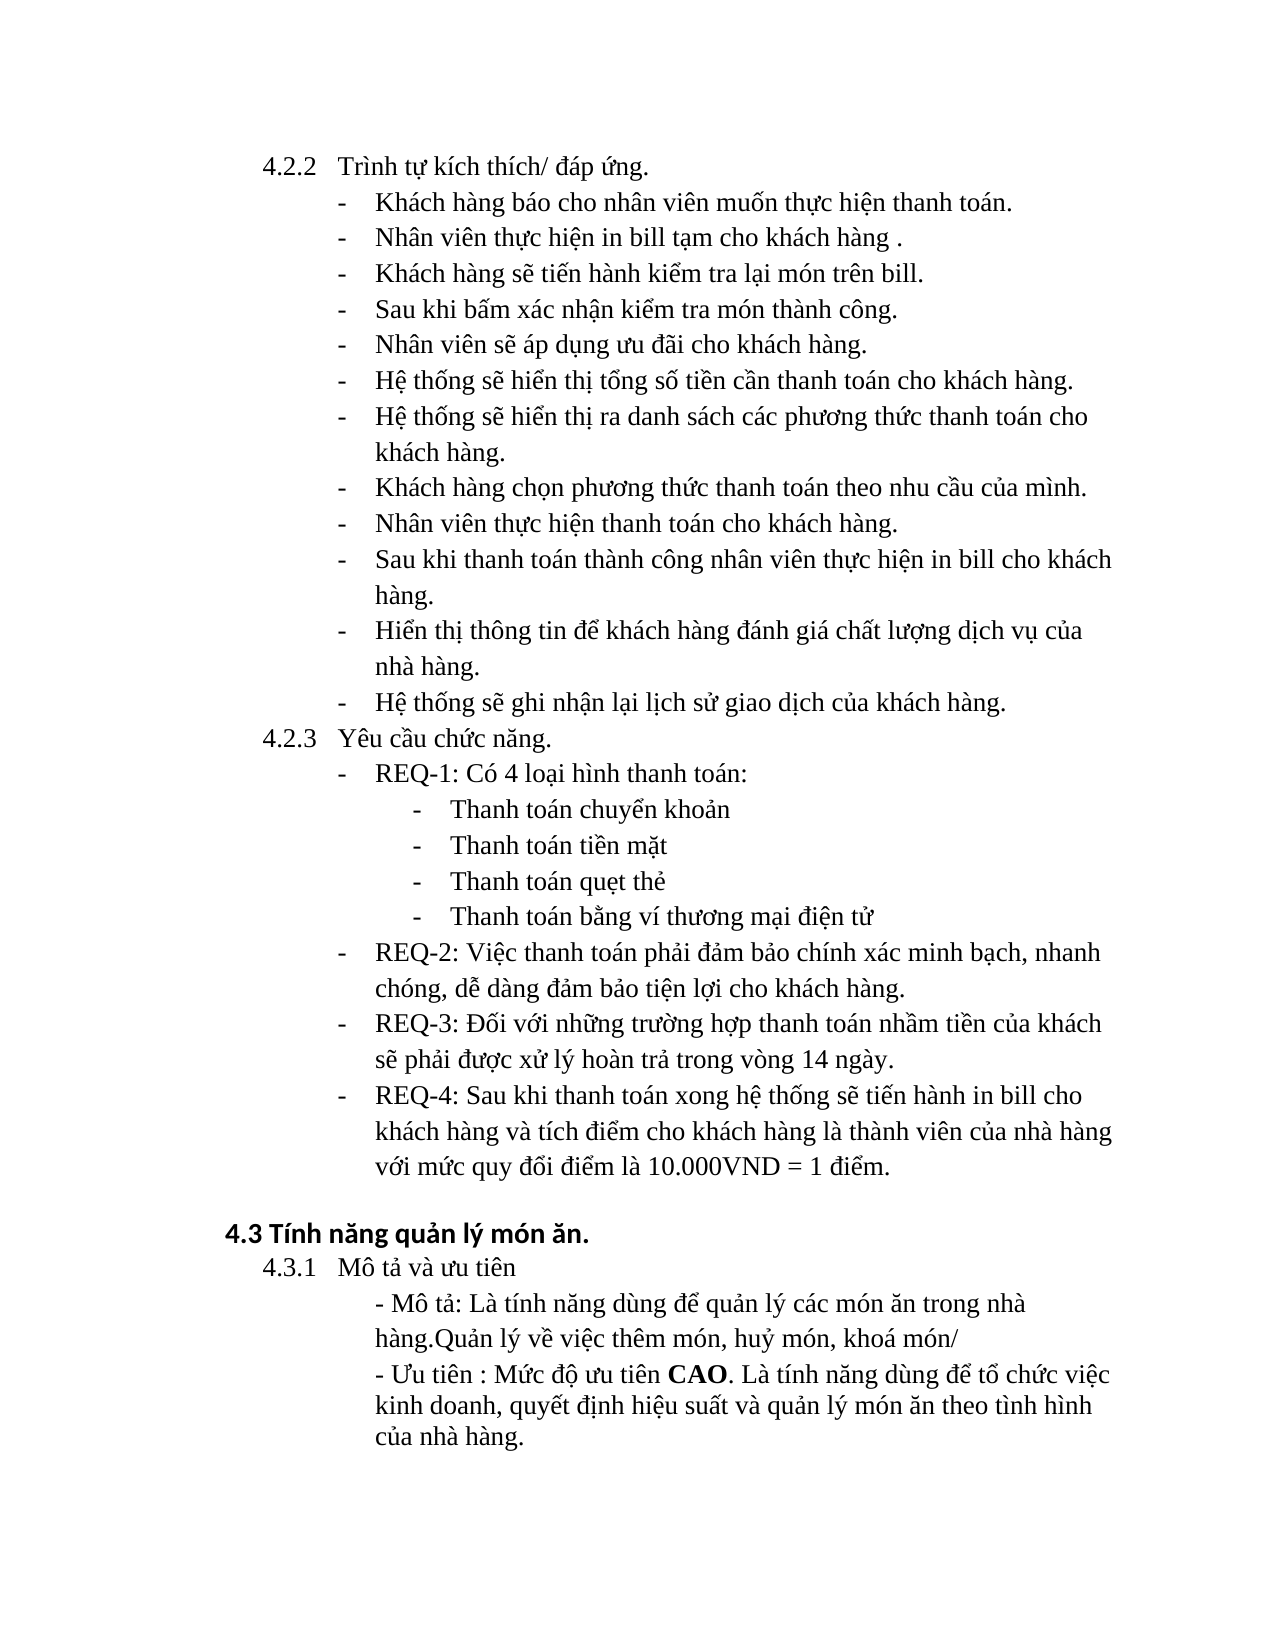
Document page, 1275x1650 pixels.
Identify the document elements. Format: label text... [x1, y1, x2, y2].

list Thanh toán bằng ví thương mại điện tử [412, 900, 1125, 931]
text - Ưu tiên : Mức độ ưu tiên CAO. Là tính năng dùng để tổ chức việc kinh doanh, quyết định hiệu suất và quản lý món ăn theo tình hình của nhà hàng. [375, 1358, 1125, 1452]
list Thanh toán tiền mặt [412, 829, 1125, 860]
list REQ-3: Đối với những trường hợp thanh toán nhầm tiền của khách sẽ phải được xử lý hoàn trả trong vòng 14 ngày. [337, 1007, 1125, 1074]
list Nhân viên thực hiện thanh toán cho khách hàng. [337, 507, 1125, 538]
text - Mô tả: Là tính năng dùng để quản lý các món ăn trong nhà hàng.Quản lý về việc thêm món, huỷ món, khoá món/ [375, 1287, 1125, 1353]
list Hệ thống sẽ hiển thị tổng số tiền cần thanh toán cho khách hàng. [337, 364, 1125, 396]
list REQ-4: Sau khi thanh toán xong hệ thống sẽ tiến hành in bill cho khách hàng và tích điểm cho khách hàng là thành viên của nhà hàng với mức quy đổi điểm là 10.000VND = 1 điểm. [337, 1079, 1125, 1182]
list Thanh toán chuyển khoản [412, 793, 1125, 824]
list Nhân viên sẽ áp dụng ưu đãi cho khách hàng. [337, 329, 1125, 360]
list Mô tả và ưu tiên [262, 1251, 1125, 1282]
list REQ-2: Việc thanh toán phải đảm bảo chính xác minh bạch, nhanh chóng, dễ dàng đảm bảo tiện lợi cho khách hàng. [337, 936, 1125, 1003]
list Khách hàng sẽ tiến hành kiểm tra lại món trên bill. [337, 257, 1125, 288]
list Thanh toán quẹt thẻ [412, 864, 1125, 896]
list Khách hàng báo cho nhân viên muốn thực hiện thanh toán. [337, 186, 1125, 217]
list Nhân viên thực hiện in bill tạm cho khách hàng . [337, 221, 1125, 253]
subtitle Tính năng quản lý món ăn. [225, 1215, 1125, 1251]
list Khách hàng chọn phương thức thanh toán theo nhu cầu của mình. [337, 472, 1125, 503]
list REQ-1: Có 4 loại hình thanh toán: [337, 757, 1125, 788]
list Hiển thị thông tin để khách hàng đánh giá chất lượng dịch vụ của nhà hàng. [337, 614, 1125, 681]
list Trình tự kích thích/ đáp ứng. [262, 150, 1125, 181]
list Sau khi bấm xác nhận kiểm tra món thành công. [337, 293, 1125, 324]
list Sau khi thanh toán thành công nhân viên thực hiện in bill cho khách hàng. [337, 543, 1125, 610]
list Hệ thống sẽ hiển thị ra danh sách các phương thức thanh toán cho khách hàng. [337, 400, 1125, 467]
list Hệ thống sẽ ghi nhận lại lịch sử giao dịch của khách hàng. [337, 686, 1125, 717]
list Yêu cầu chức năng. [262, 722, 1125, 753]
